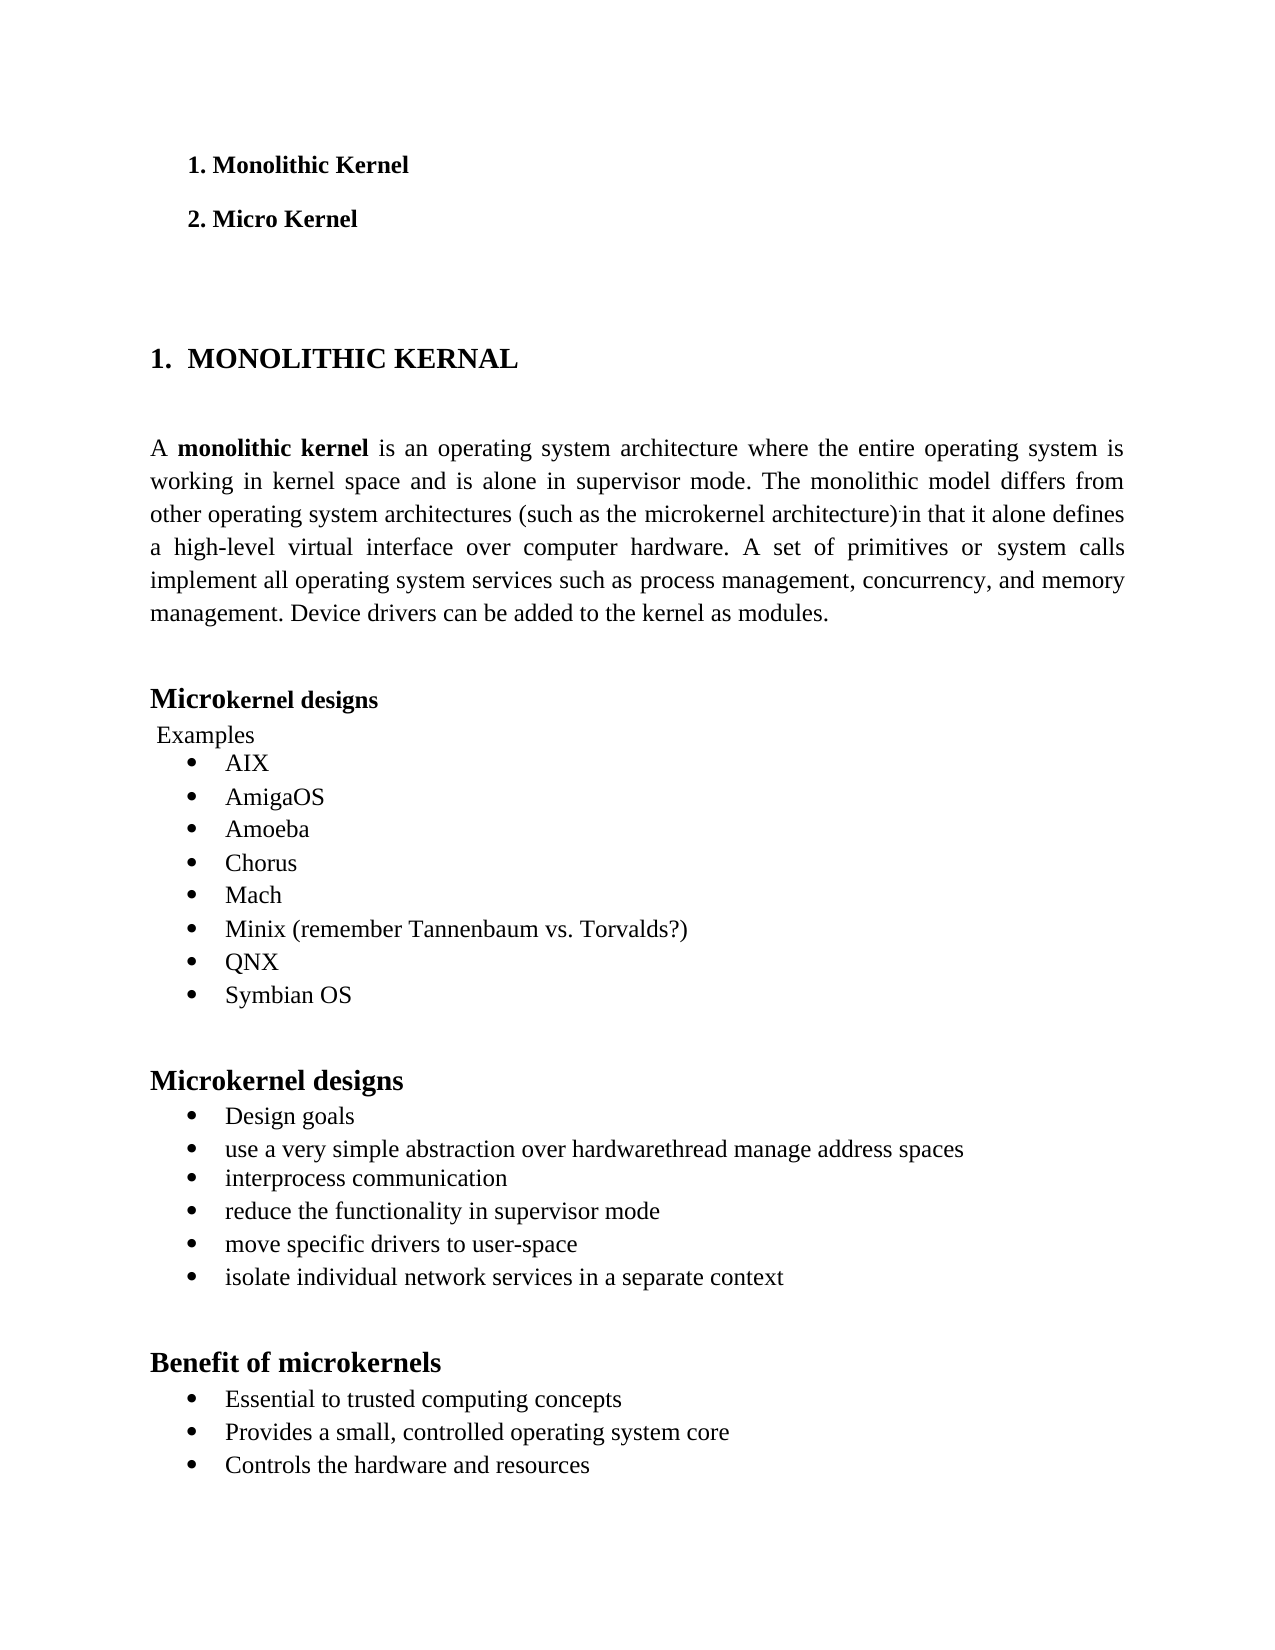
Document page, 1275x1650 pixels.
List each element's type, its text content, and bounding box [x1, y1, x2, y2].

list interprocess communication [187, 1163, 1125, 1192]
list reduce the functionality in supervisor mode [187, 1196, 1125, 1225]
list isolate individual network services in a separate context [187, 1262, 1125, 1291]
text 1. Monolithic Kernel [187, 150, 1125, 179]
list Symbian OS [187, 980, 1125, 1008]
list Minix (remember Tannenbaum vs. Torvalds?) [187, 914, 1125, 942]
list Mach [187, 881, 1125, 909]
subtitle Benefit of microkernels [150, 1345, 1125, 1379]
list Controls the hardware and resources [187, 1450, 1125, 1478]
list Amoeba [187, 814, 1125, 843]
list Essential to trusted computing concepts [187, 1384, 1125, 1412]
list AIX [187, 748, 1125, 777]
list Chorus [187, 848, 1125, 876]
subtitle MONOLITHIC KERNAL [150, 341, 1125, 374]
subtitle Microkernel designs [150, 681, 1125, 715]
list Design goals [187, 1101, 1125, 1130]
list AmigaOS [187, 782, 1125, 810]
list move specific drivers to user-space [187, 1229, 1125, 1258]
text Examples [150, 720, 1125, 748]
subtitle Microkernel designs [150, 1063, 1125, 1096]
list QNX [187, 947, 1125, 975]
text A monolithic kernel is an operating system architecture where the entire operating system is working in kernel space and is alone in supervisor mode. The monolithic model differs from other operating system architectures (such as the microkernel architecture).in that it alone defines a high-level virtual interface over computer hardware. A set of primitives or system calls implement all operating system services such as process management, concurrency, and memory management. Device drivers can be added to the kernel as modules. [150, 433, 1125, 627]
list use a very simple abstraction over hardwarethread manage address spaces [187, 1134, 1125, 1163]
list Provides a small, controlled operating system core [187, 1417, 1125, 1445]
text 2. Micro Kernel [187, 204, 1125, 233]
